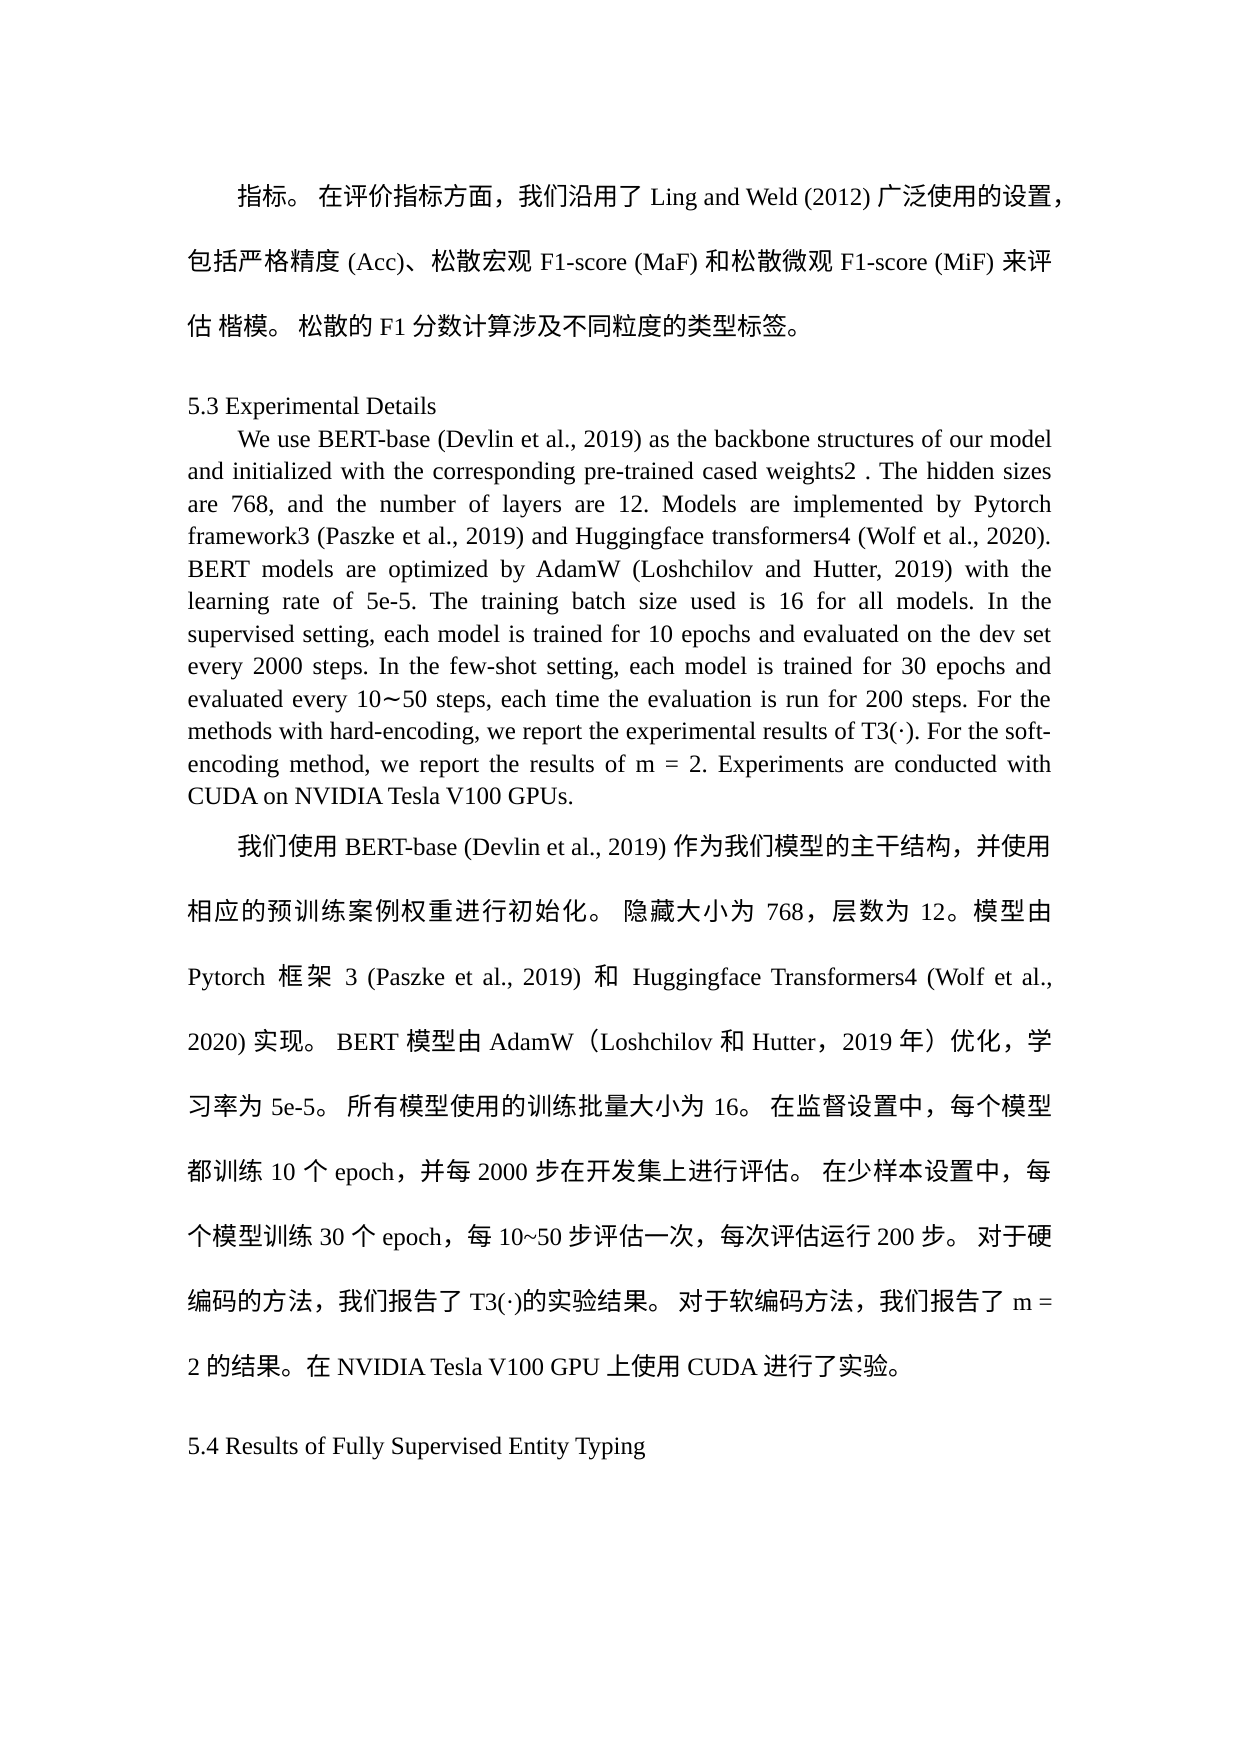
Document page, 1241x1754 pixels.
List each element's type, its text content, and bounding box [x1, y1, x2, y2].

text 5.4 Results of Fully Supervised Entity Typing [187, 1429, 1053, 1462]
text 指标。 在评价指标方面，我们沿用了 Ling and Weld (2012) 广泛使用的设置，包括严格精度 (Acc)、松散宏观 F1-score (MaF) 和松散微观 F1-score (MiF) 来评估 楷模。 松散的 F1 分数计算涉及不同粒度的类型标签。 [187, 162, 1053, 357]
text 我们使用 BERT-base (Devlin et al., 2019) 作为我们模型的主干结构，并使用相应的预训练案例权重进行初始化。 隐藏大小为 768，层数为 12。模型由 Pytorch 框架 3 (Paszke et al., 2019) 和 Huggingface Transformers4 (Wolf et al., 2020) 实现。 BERT 模型由 AdamW（Loshchilov 和 Hutter，2019 年）优化，学习率为 5e-5。 所有模型使用的训练批量大小为 16。 在监督设置中，每个模型都训练 10 个 epoch，并每 2000 步在开发集上进行评估。 在少样本设置中，每个模型训练 30 个 epoch，每 10~50 步评估一次，每次评估运行 200 步。 对于硬编码的方法，我们报告了T3(·)的实验结果。 对于软编码方法，我们报告了 m = 2 的结果。在 NVIDIA Tesla V100 GPU 上使用 CUDA 进行了实验。 [187, 812, 1053, 1397]
text We use BERT-base (Devlin et al., 2019) as the backbone structures of our model and initialized with the corresponding pre-trained cased weights2 . The hidden sizes are 768, and the number of layers are 12. Models are implemented by Pytorch framework3 (Paszke et al., 2019) and Huggingface transformers4 (Wolf et al., 2020). BERT models are optimized by AdamW (Loshchilov and Hutter, 2019) with the learning rate of 5e-5. The training batch size used is 16 for all models. In the supervised setting, each model is trained for 10 epochs and evaluated on the dev set every 2000 steps. In the few-shot setting, each model is trained for 30 epochs and evaluated every 10∼50 steps, each time the evaluation is run for 200 steps. For the methods with hard-encoding, we report the experimental results of T3(·). For the soft-encoding method, we report the results of m = 2. Experiments are conducted with CUDA on NVIDIA Tesla V100 GPUs. [187, 422, 1053, 812]
text 5.3 Experimental Details [187, 389, 1053, 422]
